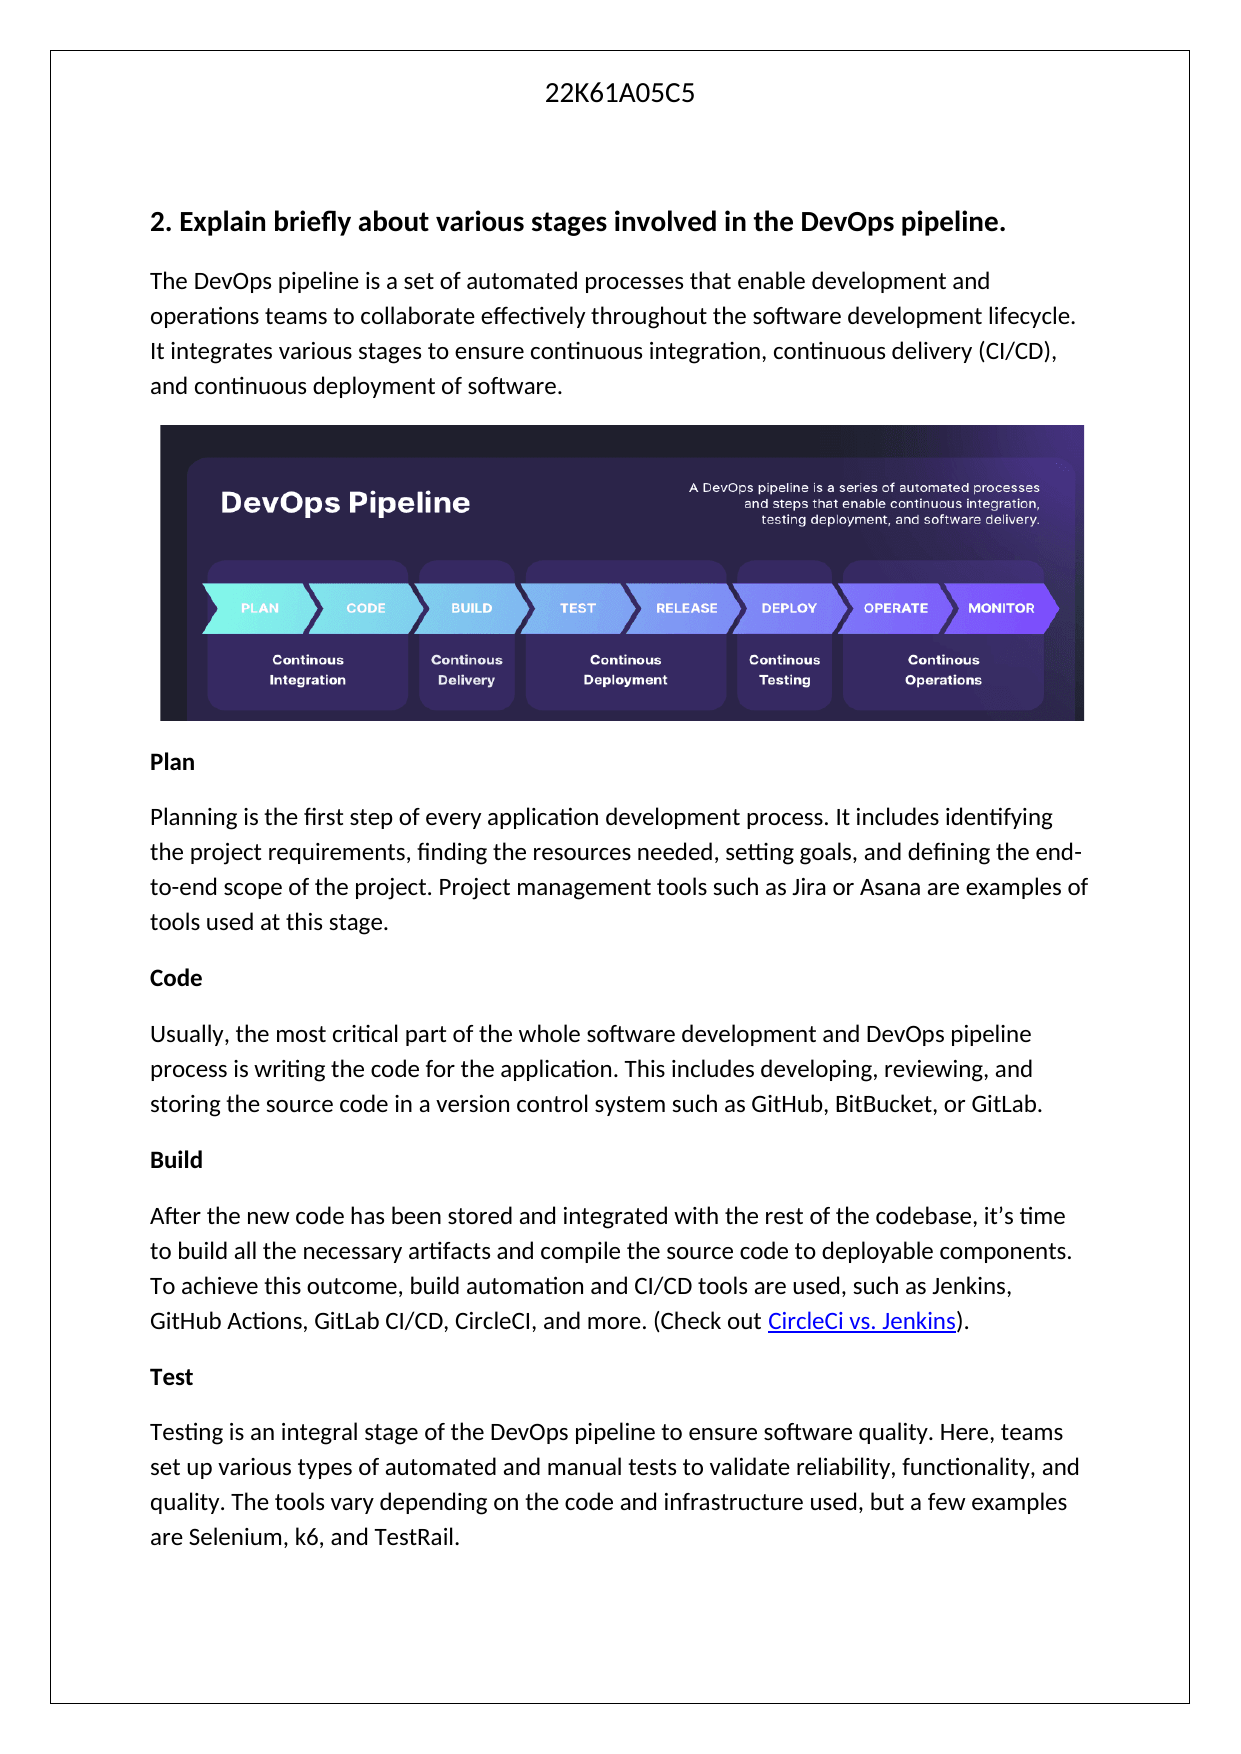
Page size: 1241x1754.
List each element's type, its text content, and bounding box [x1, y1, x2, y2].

text 2. Explain briefly about various stages involved in the DevOps pipeline. [150, 203, 1090, 239]
text Usually, the most critical part of the whole software development and DevOps pipeline process is writing the code for the application. This includes developing, reviewing, and storing the source code in a version control system such as GitHub, BitBucket, or GitLab. [150, 1018, 1090, 1119]
text The DevOps pipeline is a set of automated processes that enable development and operations teams to collaborate effectively throughout the software development lifecycle. It integrates various stages to ensure continuous integration, continuous delivery (CI/CD), and continuous deployment of software. [150, 265, 1090, 400]
text Planning is the first step of every application development process. It includes identifying the project requirements, finding the resources needed, setting goals, and defining the end-to-end scope of the project. Project management tools such as Jira or Asana are examples of tools used at this stage. [150, 801, 1090, 937]
text Testing is an integral stage of the DevOps pipeline to ensure software quality. Here, teams set up various types of automated and manual tests to validate reliability, functionality, and quality. The tools vary depending on the code and infrastructure used, but a few examples are Selenium, k6, and TestRail. [150, 1416, 1090, 1552]
text After the new code has been stored and integrated with the rest of the codebase, it’s time to build all the necessary artifacts and compile the source code to deployable components. To achieve this outcome, build automation and CI/CD tools are used, such as Jenkins, GitHub Actions, GitLab CI/CD, CircleCI, and more. (Check out CircleCi vs. Jenkins). [150, 1200, 1090, 1335]
text Build [150, 1144, 1090, 1174]
text Test [150, 1361, 1090, 1391]
text Plan [150, 746, 1090, 776]
text Code [150, 962, 1090, 993]
picture [160, 425, 1085, 721]
